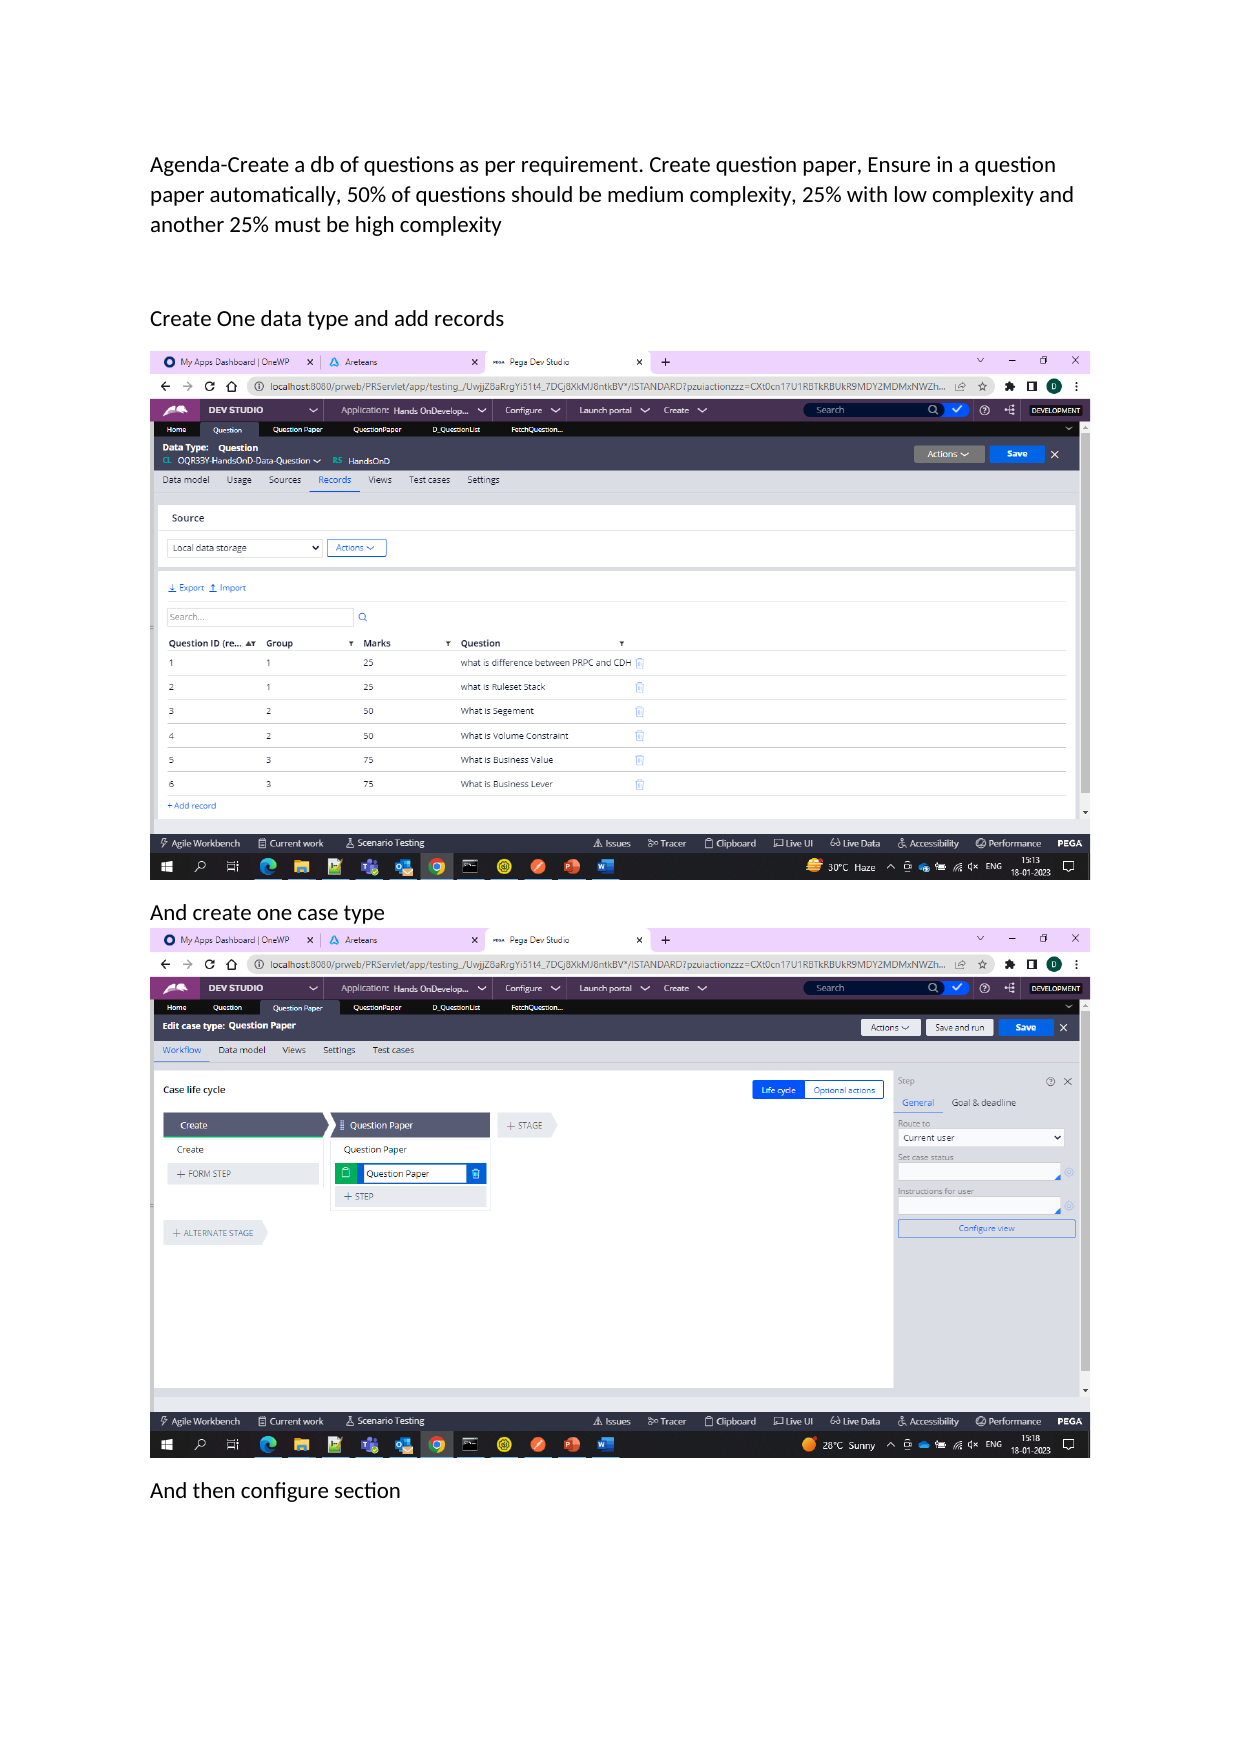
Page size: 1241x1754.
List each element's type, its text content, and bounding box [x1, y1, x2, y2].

picture [150, 351, 1091, 880]
text And create one case type [150, 898, 1090, 928]
picture [150, 928, 1091, 1458]
text Agenda-Create a db of questions as per requirement. Create question paper, Ensure in a question paper automatically, 50% of questions should be medium complexity, 25% with low complexity and another 25% must be high complexity [150, 150, 1090, 238]
text And then configure section [150, 1476, 1090, 1504]
text Create One data type and add records [150, 304, 1090, 332]
